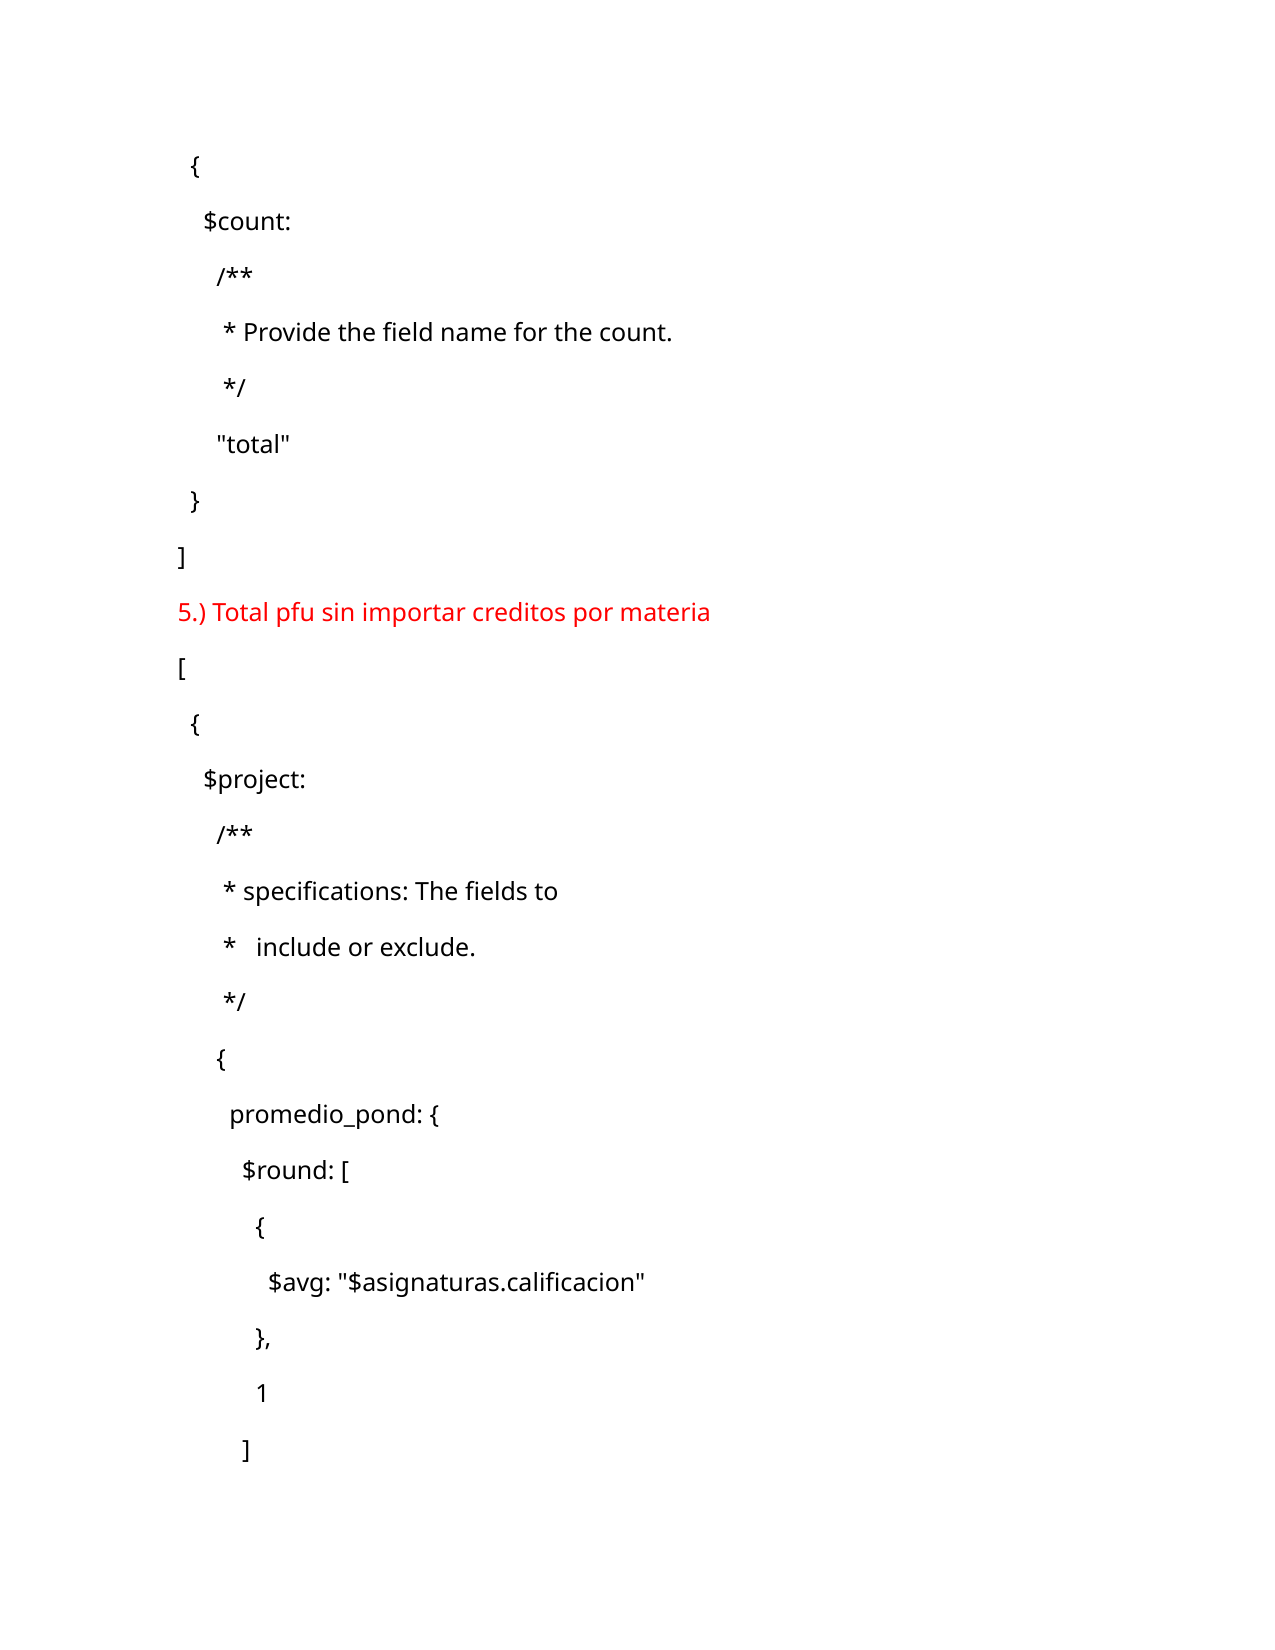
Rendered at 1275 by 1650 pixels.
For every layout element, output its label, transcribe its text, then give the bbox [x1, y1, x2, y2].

text { [177, 1208, 1098, 1242]
text } [177, 483, 1098, 517]
text ] [177, 538, 1098, 572]
text { [177, 148, 1098, 182]
text [ [177, 650, 1098, 684]
text /** [177, 259, 1098, 293]
text */ [177, 371, 1098, 405]
text * specifications: The fields to [177, 873, 1098, 907]
text /** [177, 818, 1098, 852]
text 1 [177, 1376, 1098, 1410]
text ] [177, 1432, 1098, 1466]
text { [177, 1041, 1098, 1075]
text */ [177, 985, 1098, 1019]
text * include or exclude. [177, 929, 1098, 963]
text promedio_pond: { [177, 1097, 1098, 1131]
text "total" [177, 427, 1098, 461]
text }, [177, 1320, 1098, 1354]
text * Provide the field name for the count. [177, 315, 1098, 349]
text $project: [177, 762, 1098, 796]
text { [177, 706, 1098, 740]
text $count: [177, 203, 1098, 237]
text $round: [ [177, 1153, 1098, 1187]
text $avg: "$asignaturas.calificacion" [177, 1264, 1098, 1298]
text 5.) Total pfu sin importar creditos por materia [177, 594, 1098, 628]
